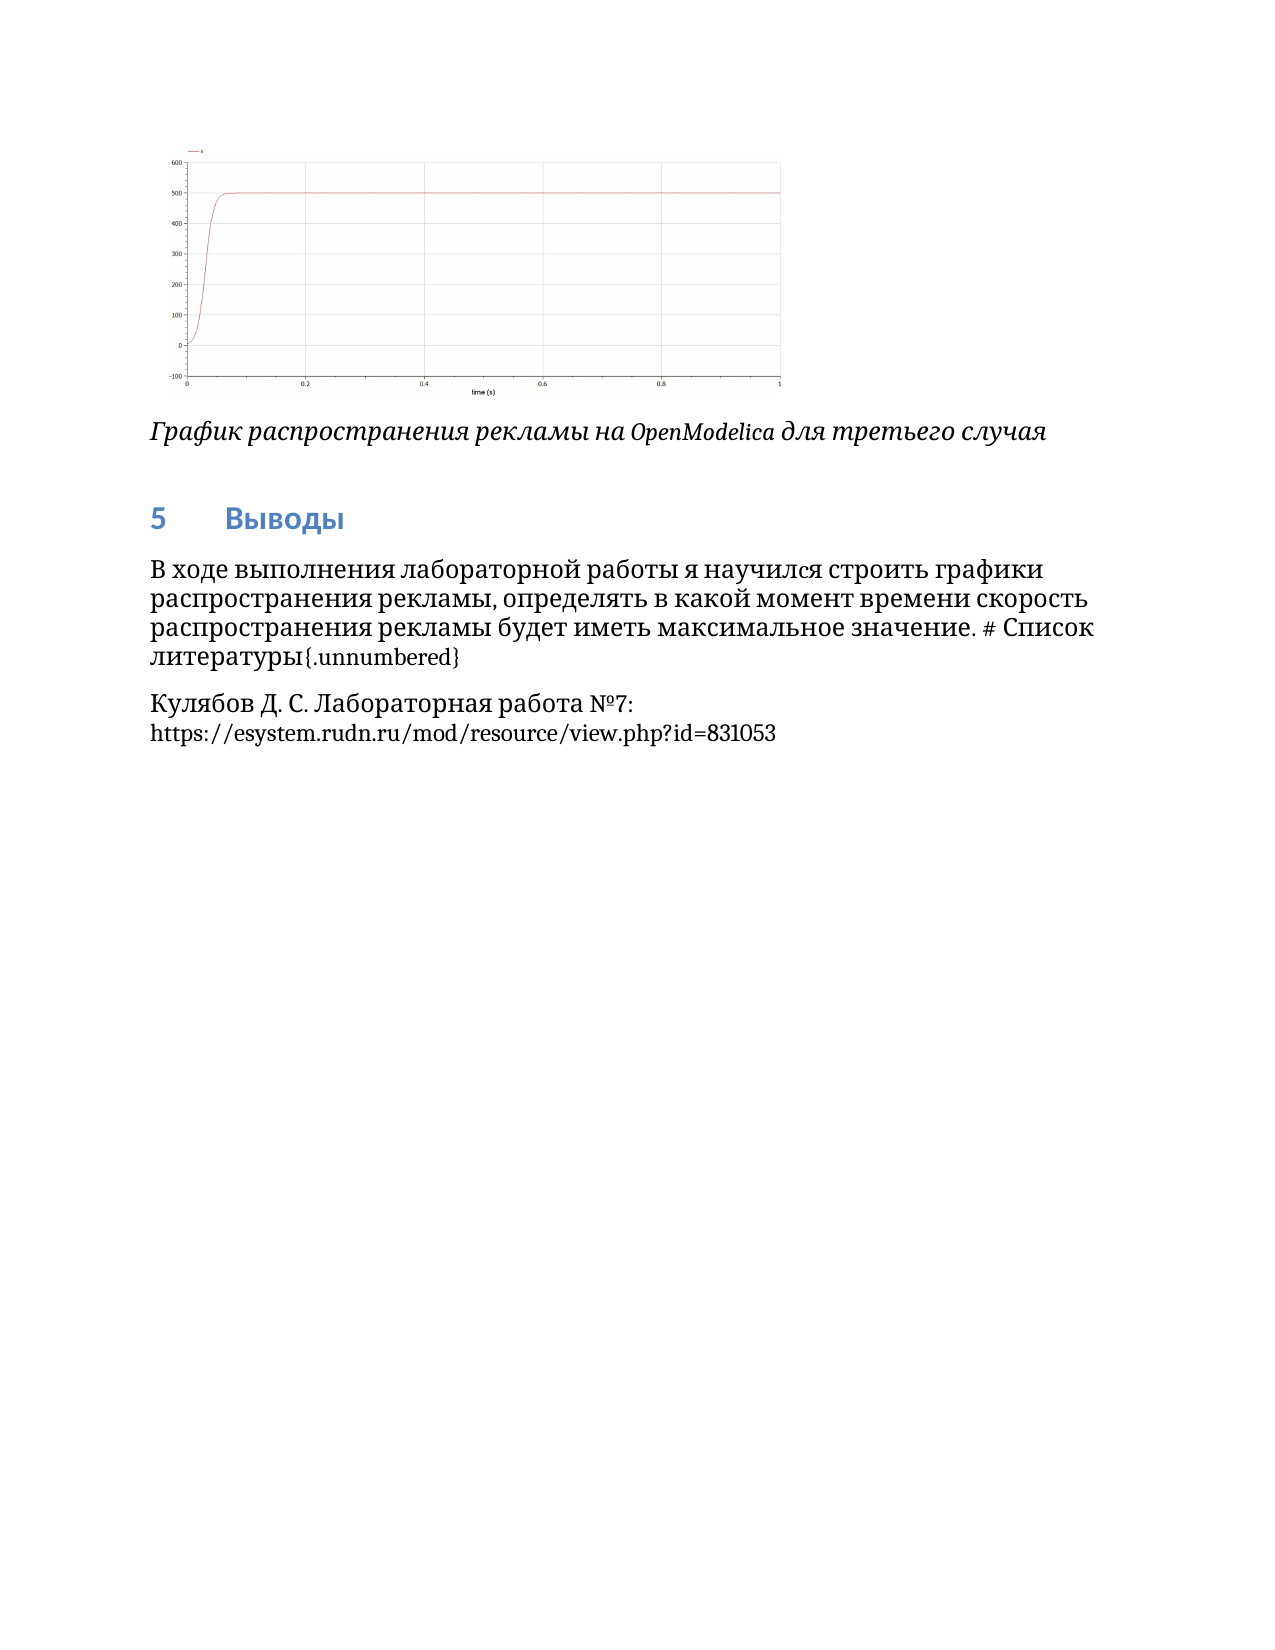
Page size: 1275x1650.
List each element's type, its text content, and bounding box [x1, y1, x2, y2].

text График распространения рекламы на OpenModelica для третьего случая [150, 418, 1125, 447]
picture [168, 150, 782, 397]
text Кулябов Д. С. Лабораторная работа №7: https://esystem.rudn.ru/mod/resource/view.php?id=831053 [150, 690, 1125, 747]
text В ходе выполнения лабораторной работы я научилcя строить графики распространения рекламы, определять в какой момент времени скорость распространения рекламы будет иметь максимальное значение. # Список литературы{.unnumbered} [150, 556, 1125, 671]
subtitle 5 Выводы [150, 497, 1125, 537]
